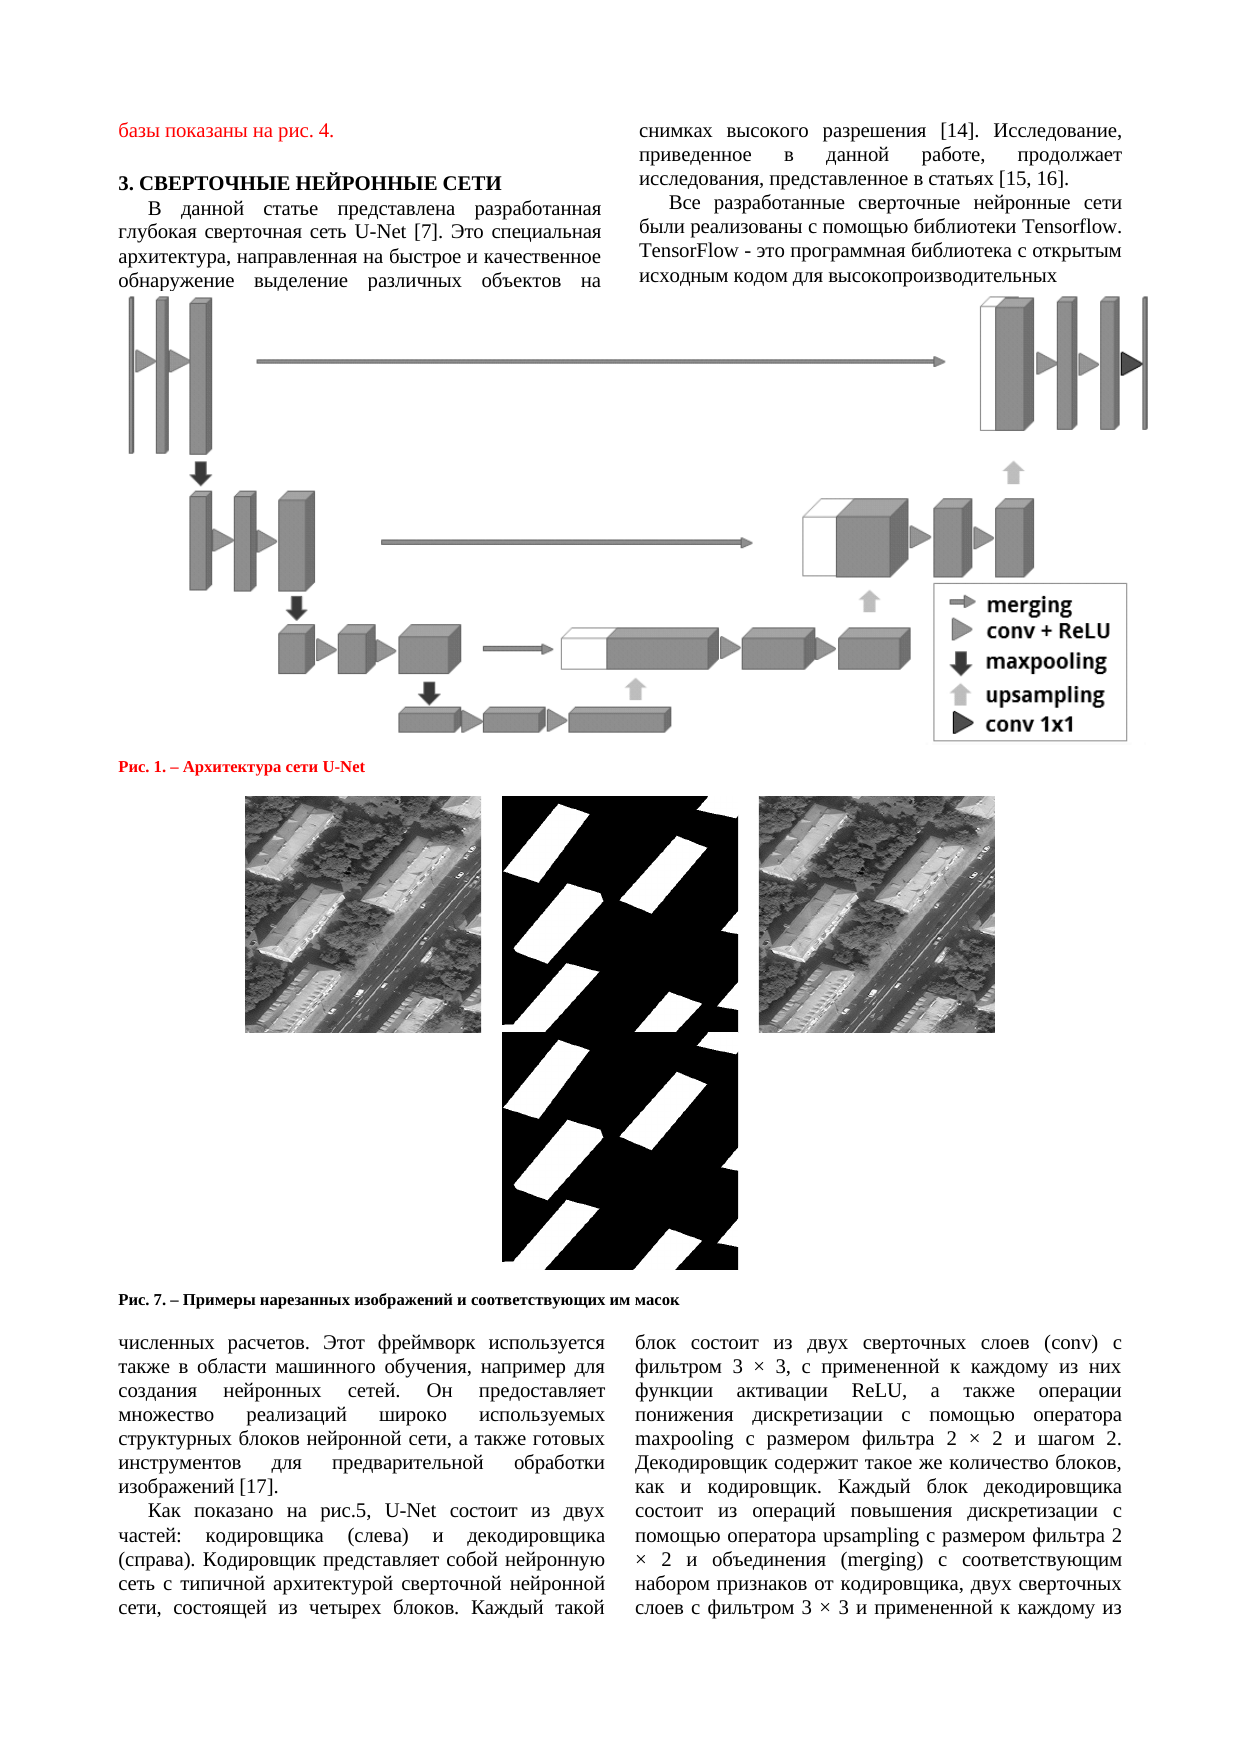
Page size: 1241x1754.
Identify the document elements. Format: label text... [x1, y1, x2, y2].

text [118, 1498, 605, 1619]
text численных расчетов. Этот фреймворк используется также в области машинного обучения, например для создания нейронных сетей. Он предоставляет множество реализаций широко используемых структурных блоков нейронной сети, а также готовых инструментов для предварительной обработки изображений [17]. [118, 1330, 605, 1498]
text В данной статье представлена разработанная глубокая сверточная сеть U-Net [7]. Это специальная архитектура, направленная на быстрое и качественное обнаружение выделение различных объектов на снимках высокого разрешения [14]. Исследование, приведенное в данной работе, продолжает исследования, представленное в статьях [15, 16]. [639, 118, 1122, 190]
list Рис. 7. – Примеры нарезанных изображений и соответствующих им масок [118, 1290, 1122, 1309]
text В данной статье представлена разработанная глубокая сверточная сеть U-Net [7]. Это специальная архитектура, направленная на быстрое и качественное обнаружение выделение различных объектов на снимках высокого разрешения [14]. Исследование, приведенное в данной работе, продолжает исследования, представленное в статьях [15, 16]. [118, 195, 601, 291]
subtitle 3. СВЕРТОЧНЫЕ НЕЙРОННЫЕ СЕТИ [118, 171, 601, 195]
list Рис. 1. – Архитектура сети U-Net [118, 757, 1122, 776]
picture [502, 796, 739, 1270]
text Все разработанные сверточные нейронные сети были реализованы с помощью библиотеки Tensorflow. TensorFlow - это программная библиотека с открытым исходным кодом для высокопроизводительных [639, 190, 1122, 287]
